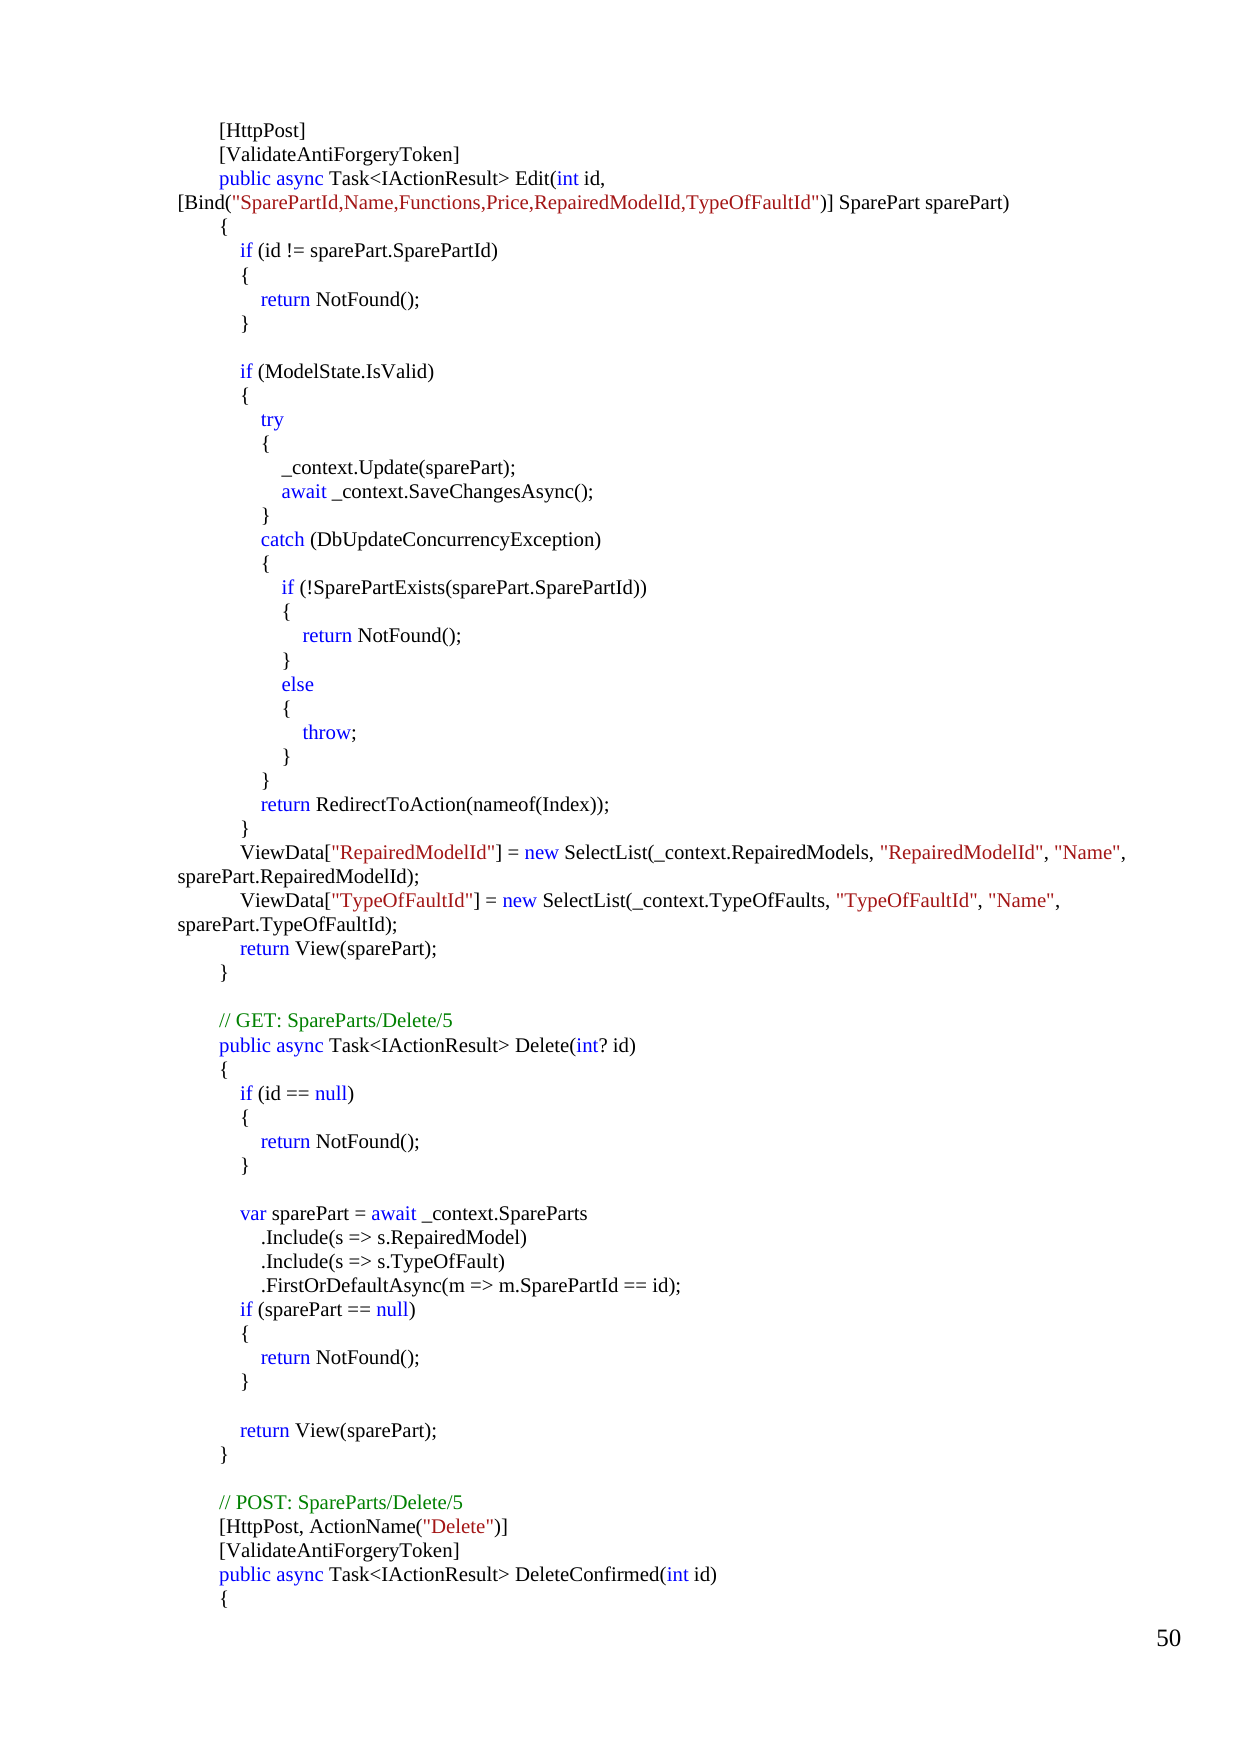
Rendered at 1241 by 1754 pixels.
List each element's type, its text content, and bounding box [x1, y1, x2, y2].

text .Include(s => s.TypeOfFault) [177, 1249, 1181, 1273]
text [ValidateAntiForgeryToken] [177, 142, 1181, 166]
text [HttpPost, ActionName("Delete")] [177, 1514, 1181, 1538]
text if (id != sparePart.SparePartId) [177, 238, 1181, 262]
text [HttpPost] [177, 118, 1181, 142]
text var sparePart = await _context.SpareParts [177, 1201, 1181, 1225]
text } [177, 1153, 1181, 1177]
text { [177, 696, 1181, 720]
text if (id == null) [177, 1081, 1181, 1105]
text } [177, 311, 1181, 335]
text { [177, 599, 1181, 623]
text } [177, 960, 1181, 984]
text [ValidateAntiForgeryToken] [177, 1538, 1181, 1562]
text try [177, 407, 1181, 431]
text ViewData["TypeOfFaultId"] = new SelectList(_context.TypeOfFaults, "TypeOfFaultId", "Name", sparePart.TypeOfFaultId); [177, 888, 1181, 936]
text { [177, 1105, 1181, 1129]
text // POST: SpareParts/Delete/5 [177, 1490, 1181, 1514]
text .Include(s => s.RepairedModel) [177, 1225, 1181, 1249]
text return RedirectToAction(nameof(Index)); [177, 792, 1181, 816]
text else [177, 672, 1181, 696]
text public async Task<IActionResult> Delete(int? id) [177, 1032, 1181, 1057]
text } [177, 816, 1181, 840]
text // GET: SpareParts/Delete/5 [177, 1008, 1181, 1032]
text return NotFound(); [177, 1345, 1181, 1369]
text } [177, 1442, 1181, 1466]
text { [177, 431, 1181, 455]
text ViewData["RepairedModelId"] = new SelectList(_context.RepairedModels, "RepairedModelId", "Name", sparePart.RepairedModelId); [177, 840, 1181, 888]
text if (ModelState.IsValid) [177, 359, 1181, 383]
text .FirstOrDefaultAsync(m => m.SparePartId == id); [177, 1273, 1181, 1297]
text await _context.SaveChangesAsync(); [177, 479, 1181, 503]
text return View(sparePart); [177, 1417, 1181, 1442]
text } [177, 744, 1181, 768]
text { [177, 1321, 1181, 1345]
text return NotFound(); [177, 623, 1181, 647]
text public async Task<IActionResult> DeleteConfirmed(int id) [177, 1562, 1181, 1586]
text { [177, 551, 1181, 575]
text _context.Update(sparePart); [177, 455, 1181, 479]
text return NotFound(); [177, 1129, 1181, 1153]
text throw; [177, 720, 1181, 744]
text } [177, 1369, 1181, 1393]
text { [177, 262, 1181, 287]
text catch (DbUpdateConcurrencyException) [177, 527, 1181, 551]
text { [177, 383, 1181, 407]
text { [177, 1586, 1181, 1610]
text if (sparePart == null) [177, 1297, 1181, 1321]
text return View(sparePart); [177, 936, 1181, 960]
text { [177, 1057, 1181, 1081]
text if (!SparePartExists(sparePart.SparePartId)) [177, 575, 1181, 599]
text return NotFound(); [177, 287, 1181, 311]
text } [177, 647, 1181, 672]
text } [177, 768, 1181, 792]
text public async Task<IActionResult> Edit(int id, [Bind("SparePartId,Name,Functions,Price,RepairedModelId,TypeOfFaultId")] SparePart sparePart) [177, 166, 1181, 214]
text } [177, 503, 1181, 527]
text { [177, 214, 1181, 238]
